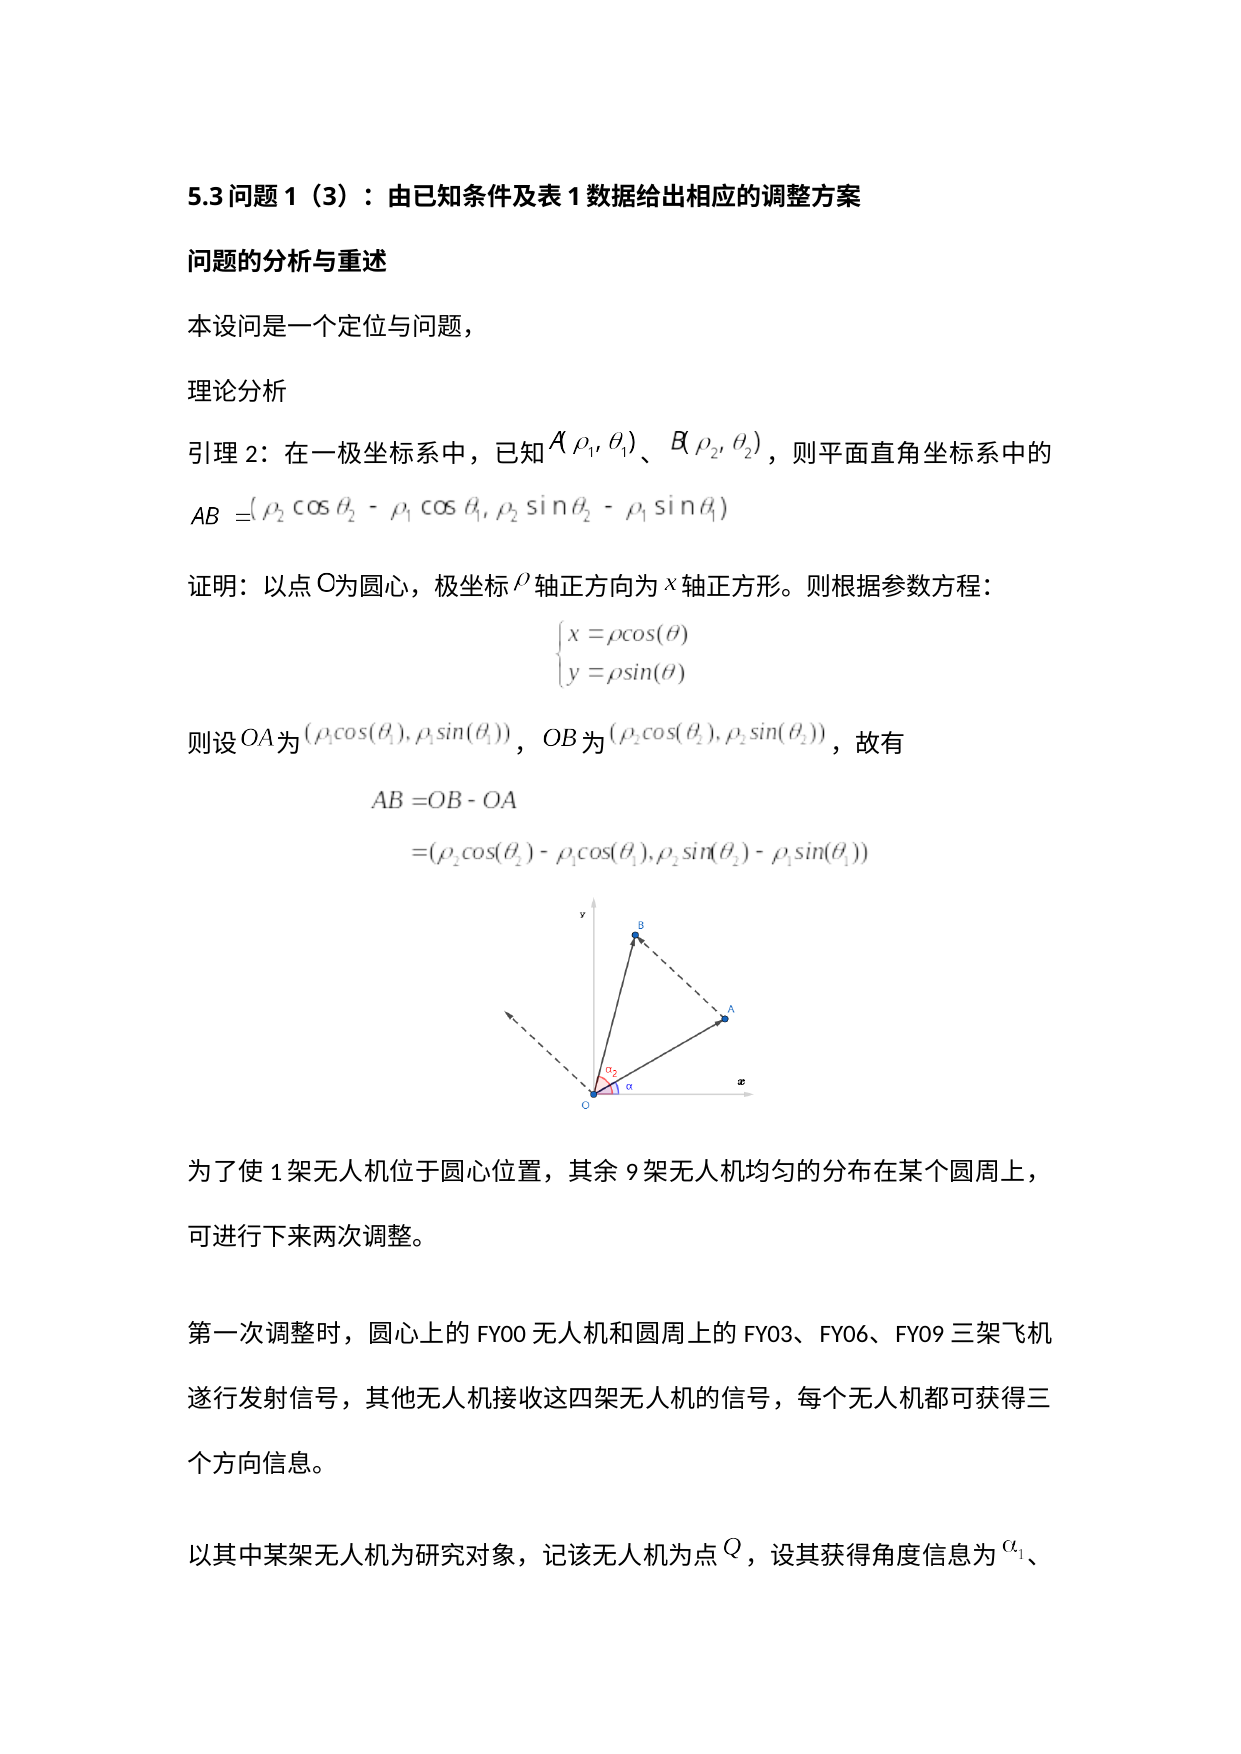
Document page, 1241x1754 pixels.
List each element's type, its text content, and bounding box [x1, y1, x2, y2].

text 理论分析 [187, 357, 1053, 422]
text 证明：以点为圆心，极坐标轴正方向为轴正方形。则根据参数方程： [187, 552, 1053, 617]
text 引理2：在一极坐标系中，已知、，则平面直角坐标系中的 [187, 422, 1053, 552]
text 问题的分析与重述 [187, 227, 1053, 292]
text 第一次调整时，圆心上的FY00无人机和圆周上的FY03、FY06、FY09三架飞机遂行发射信号，其他无人机接收这四架无人机的信号，每个无人机都可获得三个方向信息。 [187, 1299, 1053, 1494]
text 本设问是一个定位与问题， [187, 292, 1053, 357]
text 5.3问题1（3）：由已知条件及表1数据给出相应的调整方案 [187, 162, 1053, 227]
text 为了使1架无人机位于圆心位置，其余9架无人机均匀的分布在某个圆周上，可进行下来两次调整。 [187, 877, 1053, 1267]
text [187, 1527, 1053, 1592]
text 则设为，为，故有 [187, 714, 1053, 779]
picture [453, 878, 787, 1118]
